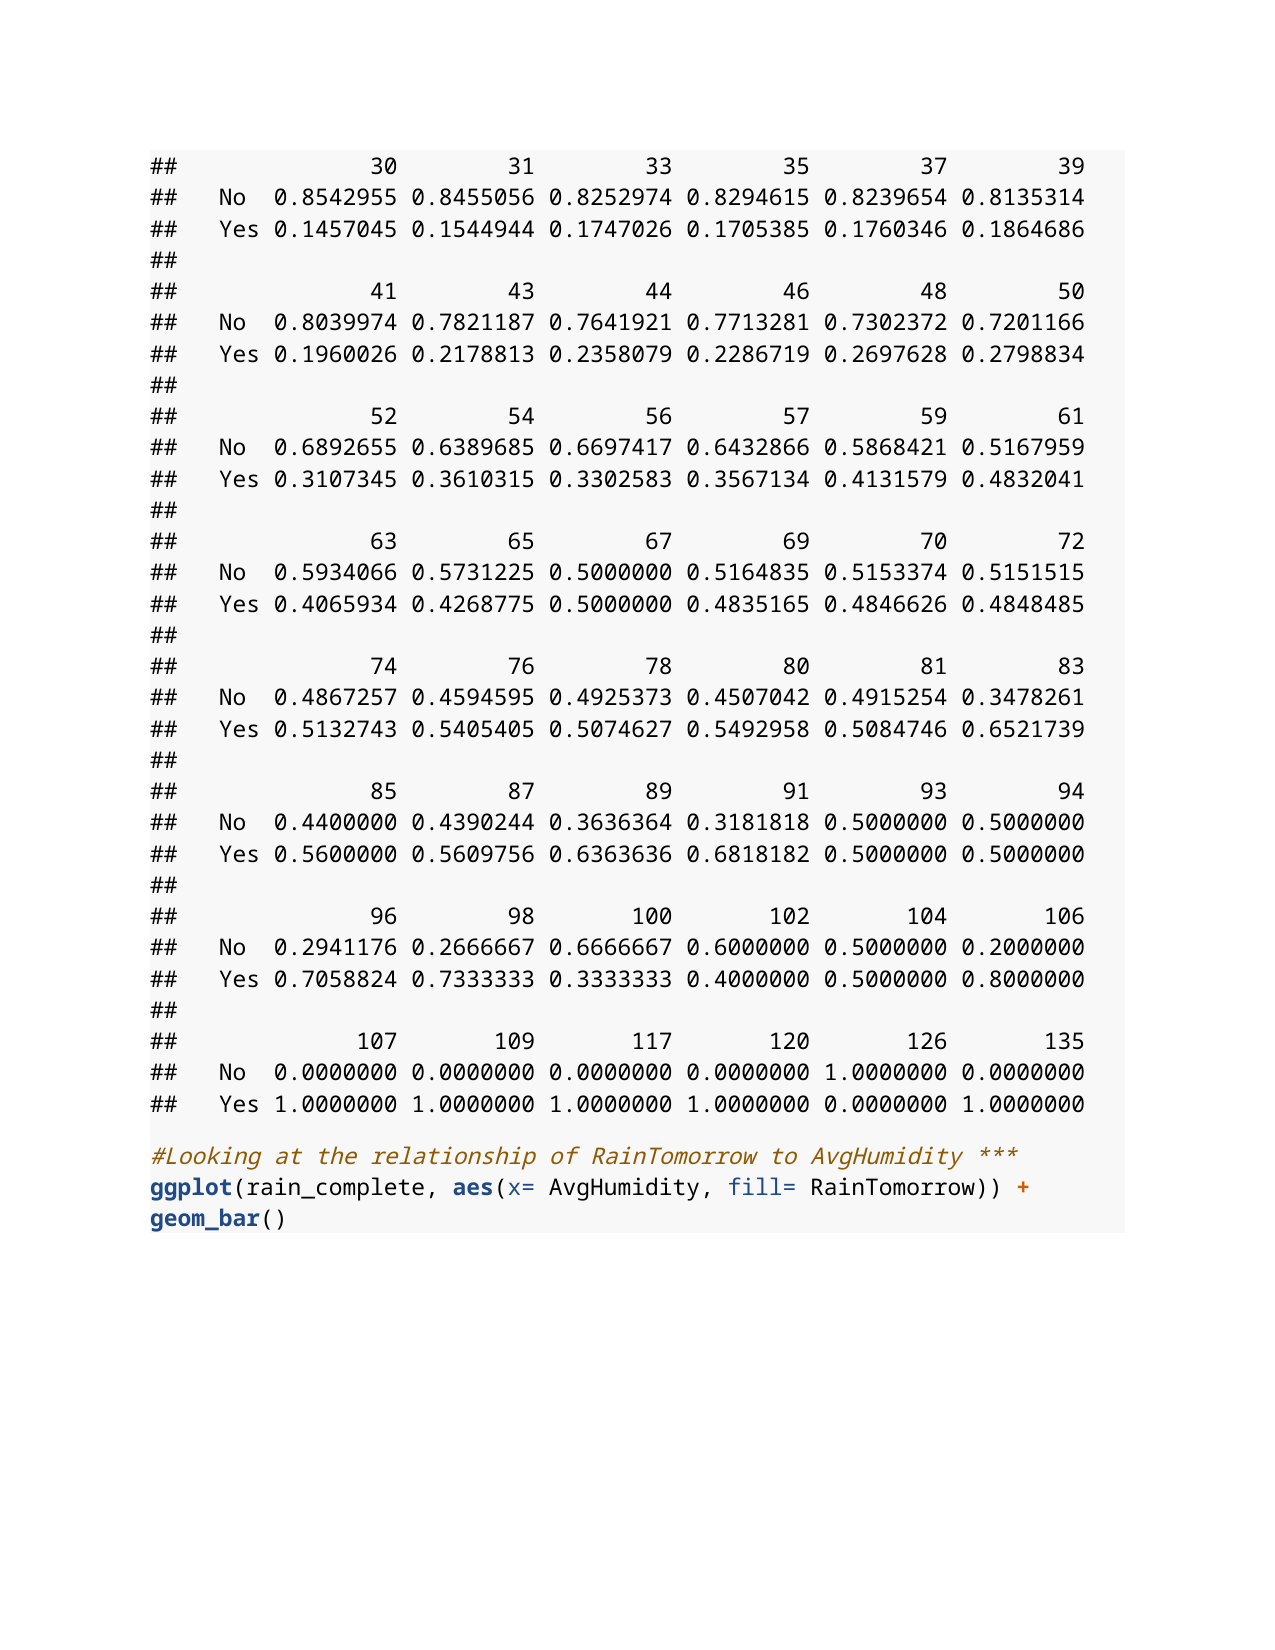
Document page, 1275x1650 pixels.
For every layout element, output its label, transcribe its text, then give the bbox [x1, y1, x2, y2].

text #Looking at the relationship of RainTomorrow to AvgHumidity *** ggplot(rain_complete, aes(x= AvgHumidity, fill= RainTomorrow)) + geom_bar() [150, 1139, 1125, 1233]
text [150, 150, 1125, 1119]
